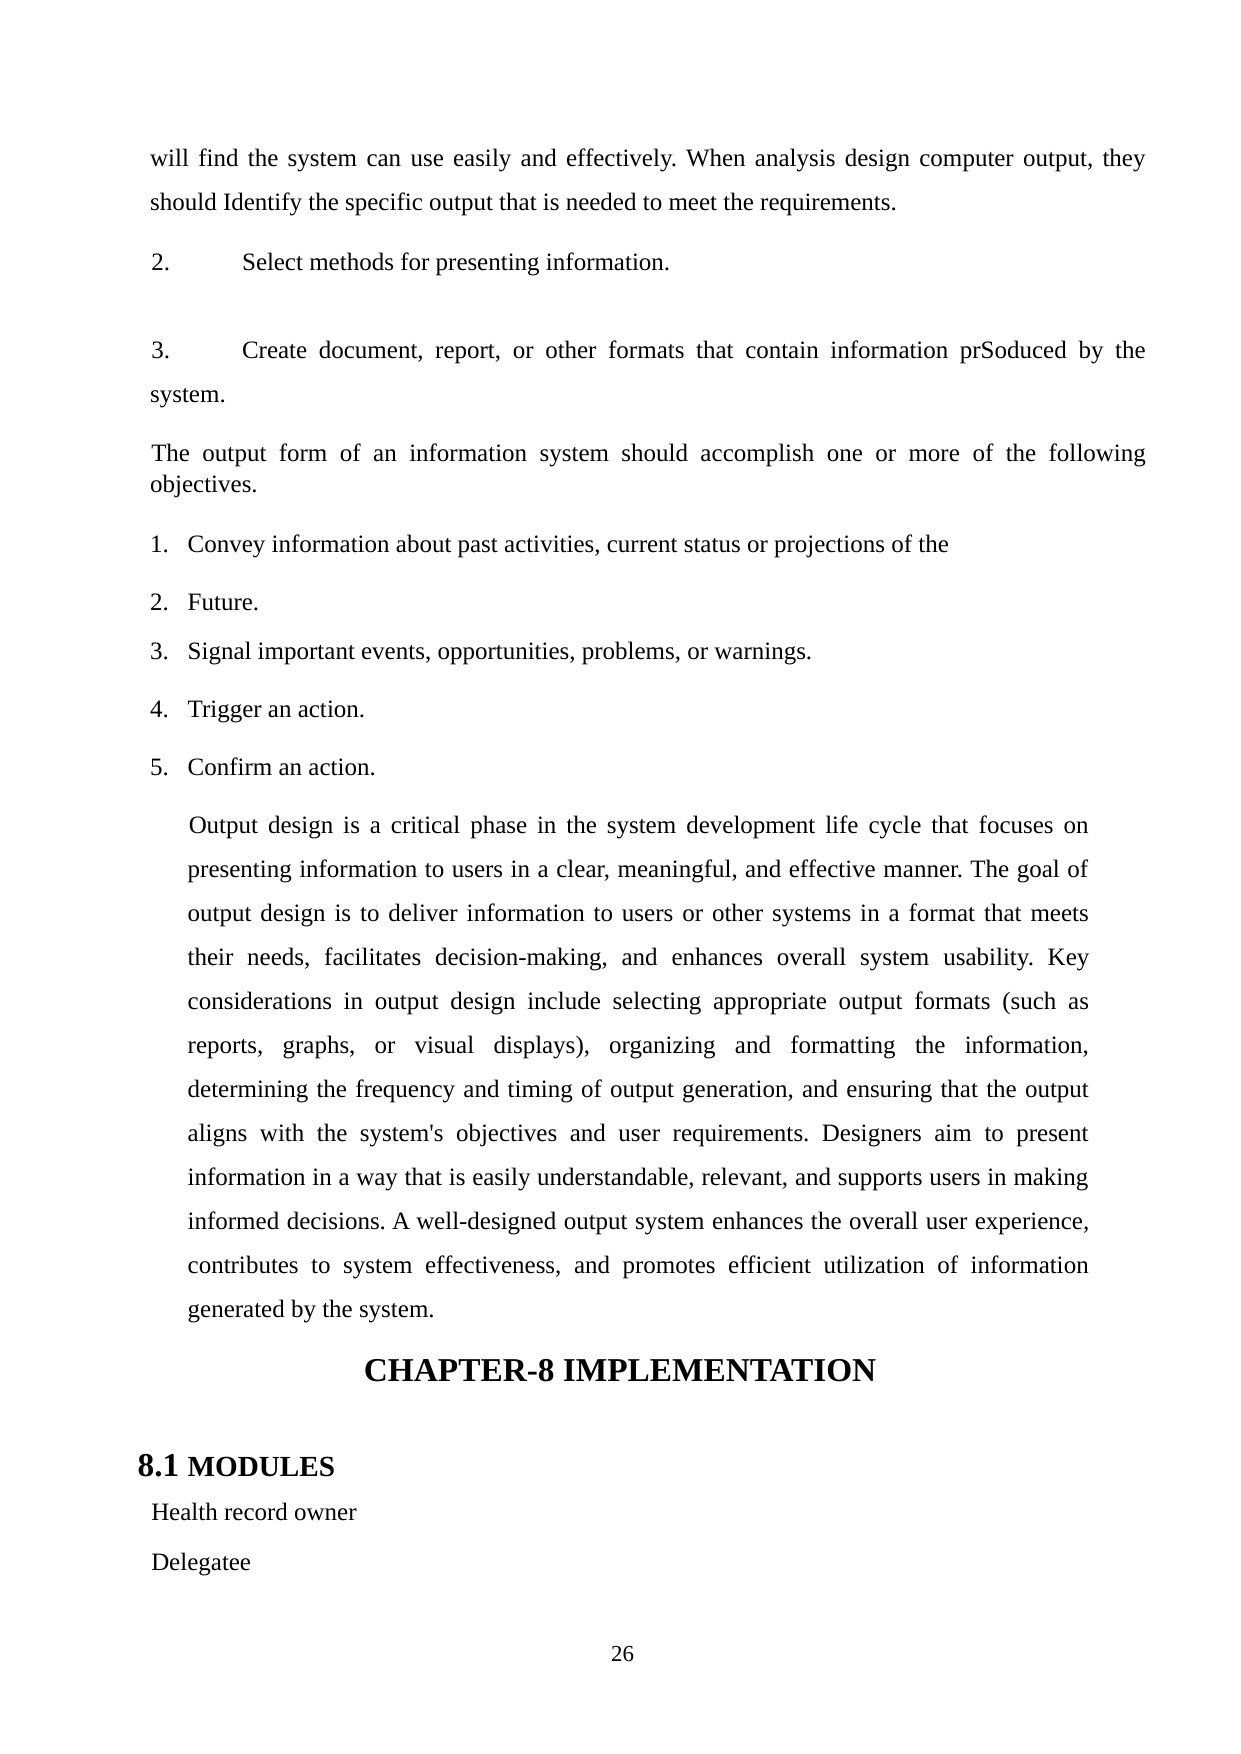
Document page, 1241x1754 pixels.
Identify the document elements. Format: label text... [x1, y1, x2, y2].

list Future. [150, 587, 1147, 616]
list Create document, report, or other formats that contain information prSoduced by the system. [150, 335, 1147, 408]
list Convey information about past activities, current status or projections of the [150, 529, 1147, 558]
text Output design is a critical phase in the system development life cycle that focuses on presenting information to users in a clear, meaningful, and effective manner. The goal of output design is to deliver information to users or other systems in a format that meets their needs, facilitates decision-making, and enhances overall system usability. Key considerations in output design include selecting appropriate output formats (such as reports, graphs, or visual displays), organizing and formatting the information, determining the frequency and timing of output generation, and ensuring that the output aligns with the system's objectives and user requirements. Designers aim to present information in a way that is easily understandable, relevant, and supports users in making informed decisions. A well-designed output system enhances the overall user experience, contributes to system effectiveness, and promotes efficient utilization of information generated by the system. [187, 810, 1090, 1322]
text The output form of an information system should accomplish one or more of the following objectives. [150, 438, 1147, 498]
list Confirm an action. [150, 752, 1147, 781]
list Trigger an action. [150, 694, 1147, 723]
list Select methods for presenting information. [150, 247, 1147, 276]
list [150, 143, 1147, 216]
text Delegatee [150, 1547, 1147, 1576]
subtitle CHAPTER-8 IMPLEMENTATION [256, 1350, 984, 1388]
text Health record owner [150, 1497, 1147, 1526]
list Signal important events, opportunities, problems, or warnings. [150, 636, 1147, 665]
subtitle 8.1 MODULES [137, 1446, 1153, 1484]
